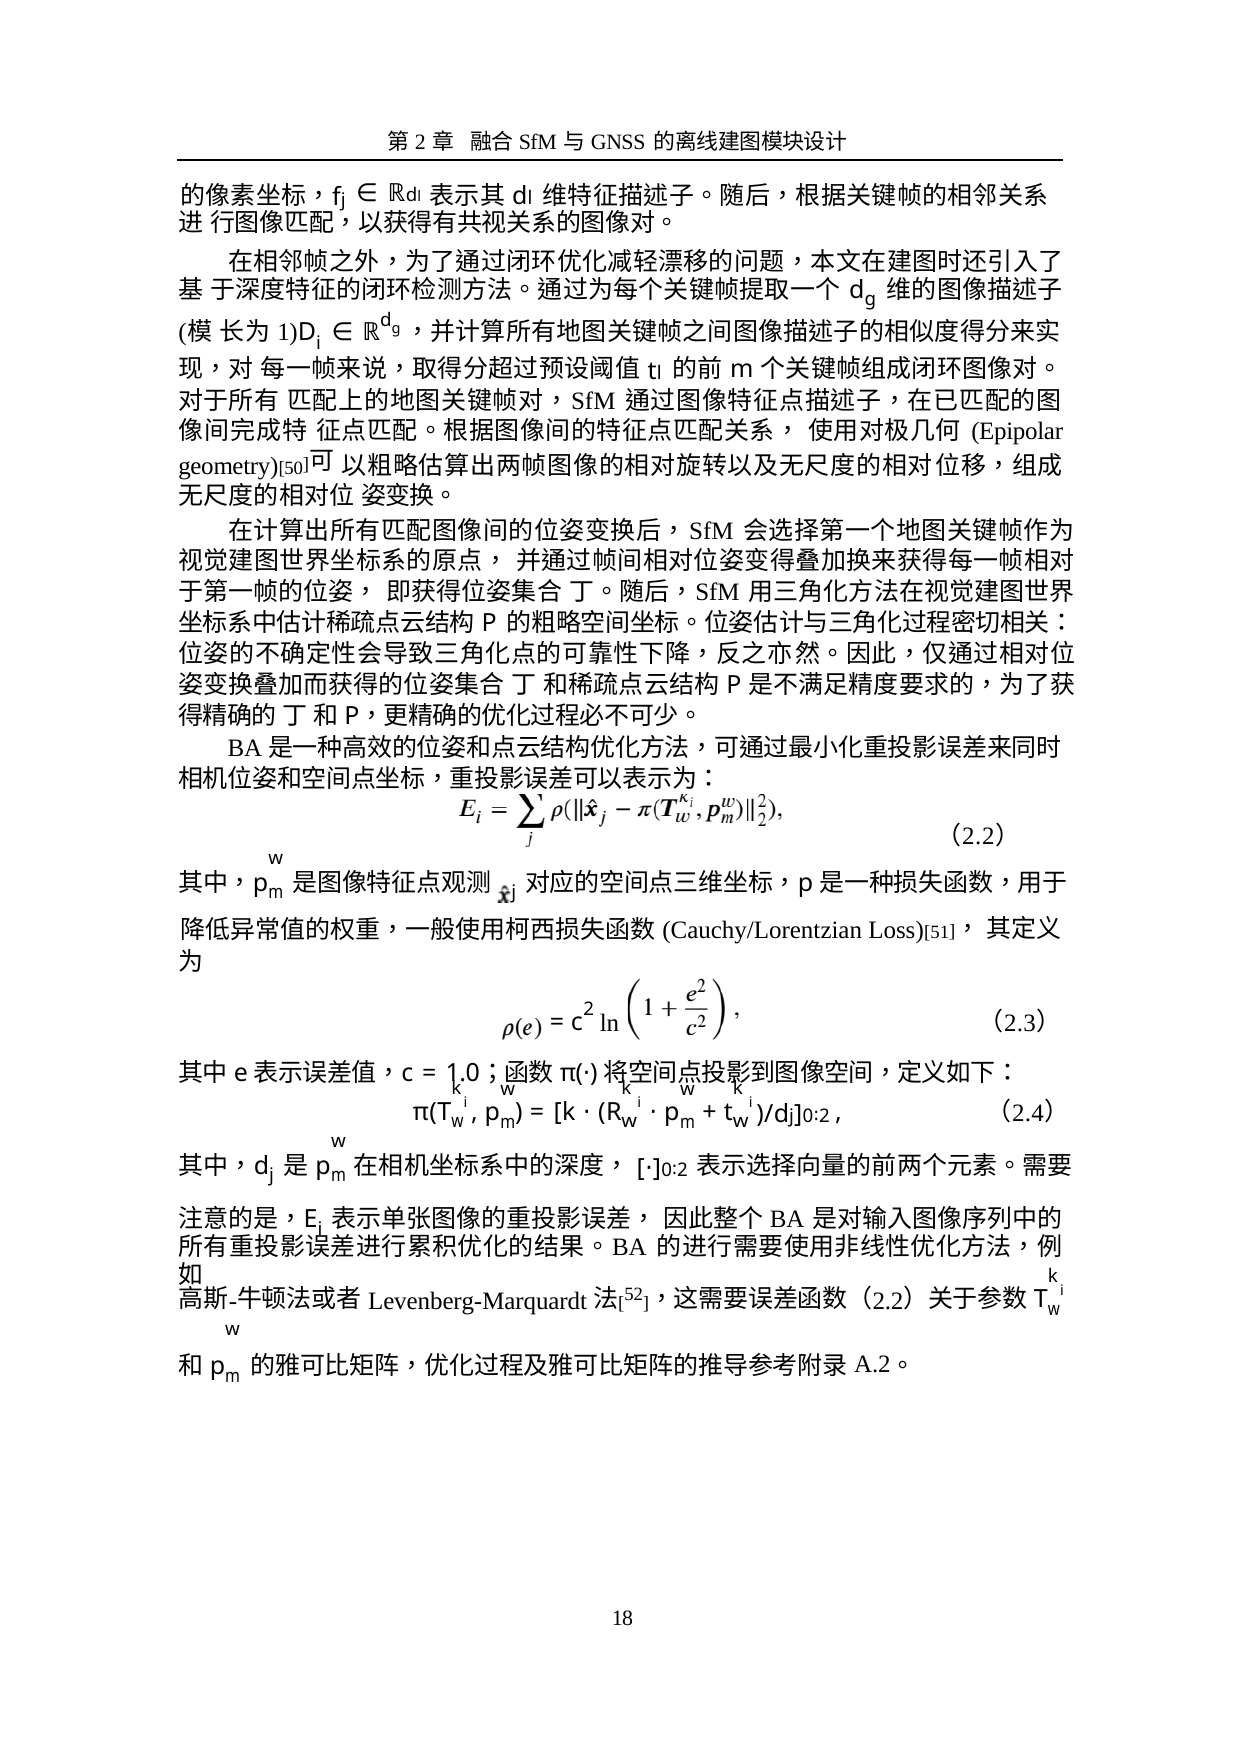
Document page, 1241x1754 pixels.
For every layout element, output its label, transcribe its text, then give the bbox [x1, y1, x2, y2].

picture [497, 885, 512, 903]
text 其中，p 是图像特征点观测 j 对应的空间点三维坐标，p 是一种损失函数，用于 [178, 878, 1076, 909]
text 其中 e 表示误差值，c = 1.0；函数 π(⋅) 将空间点投影到图像空间，定义如下： [614, 1061, 1076, 1086]
text 其中 e 表示误差值，c = 1.0；函数 π(⋅) 将空间点投影到图像空间，定义如下： [178, 1061, 623, 1086]
text BA 是一种高效的位姿和点云结构优化方法，可通过最小化重投影误差来同时 相机位姿和空间点坐标，重投影误差可以表示为： [178, 732, 1063, 794]
text 和 p 的雅可比矩阵，优化过程及雅可比矩阵的推导参考附录 A.2。 [178, 1338, 1076, 1367]
picture [627, 977, 739, 1040]
text 注意的是，Ei 表示单张图像的重投影误差， 因此整个 BA 是对输入图像序列中的 所有重投影误差进行累积优化的结果。BA 的进行需要使用非线性优化方法，例如 [178, 1202, 1063, 1290]
text = c2 ln （2.3） [502, 977, 1076, 1047]
text 在相邻帧之外，为了通过闭环优化减轻漂移的问题，本文在建图时还引入了基 于深度特征的闭环检测方法。通过为每个关键帧提取一个 dg 维的图像描述子 (模 长为 1)Di ∈ ℝdg ，并计算所有地图关键帧之间图像描述子的相似度得分来实现，对 每一帧来说，取得分超过预设阈值 tl 的前 m 个关键帧组成闭环图像对。对于所有 匹配上的地图关键帧对，SfM 通过图像特征点描述子，在已匹配的图像间完成特 征点匹配。根据图像间的特征点匹配关系， 使用对极几何 (Epipolar geometry)[50]可 以粗略估算出两帧图像的相对旋转以及无尺度的相对位移，组成无尺度的相对位 姿变换。 [178, 246, 1063, 512]
text π(Ti , p) = [k ⋅ (Ri ⋅ p + ti )/dj]0∶2 , （2.4） [412, 1100, 1076, 1137]
text 降低异常值的权重，一般使用柯西损失函数 (Cauchy/Lorentzian Loss)[51]， 其定义 为 [178, 912, 1062, 977]
text 的像素坐标，fj ∈ ℝdl 表示其 dl 维特征描述子。随后，根据关键帧的相邻关系进 行图像匹配，以获得有共视关系的图像对。 [178, 179, 1063, 239]
text 其中，dj 是 p 在相机坐标系中的深度， [⋅]0∶2 表示选择向量的前两个元素。需要 [178, 1160, 1076, 1191]
text 高斯-牛顿法或者 Levenberg-Marquardt 法[52]，这需要误差函数（2.2）关于参数 Ti [179, 1290, 1076, 1324]
text 在计算出所有匹配图像间的位姿变换后，SfM 会选择第一个地图关键帧作为 视觉建图世界坐标系的原点， 并通过帧间相对位姿变得叠加换来获得每一帧相对 于第一帧的位姿， 即获得位姿集合 丁。随后，SfM 用三角化方法在视觉建图世界 坐标系中估计稀疏点云结构 P 的粗略空间坐标。位姿估计与三角化过程密切相关： 位姿的不确定性会导致三角化点的可靠性下降，反之亦然。因此，仅通过相对位 姿变换叠加而获得的位姿集合 丁 和稀疏点云结构 P 是不满足精度要求的，为了获 得精确的 丁 和 P，更精确的优化过程必不可少。 [178, 514, 1076, 732]
picture [458, 794, 782, 847]
picture [502, 1018, 542, 1040]
